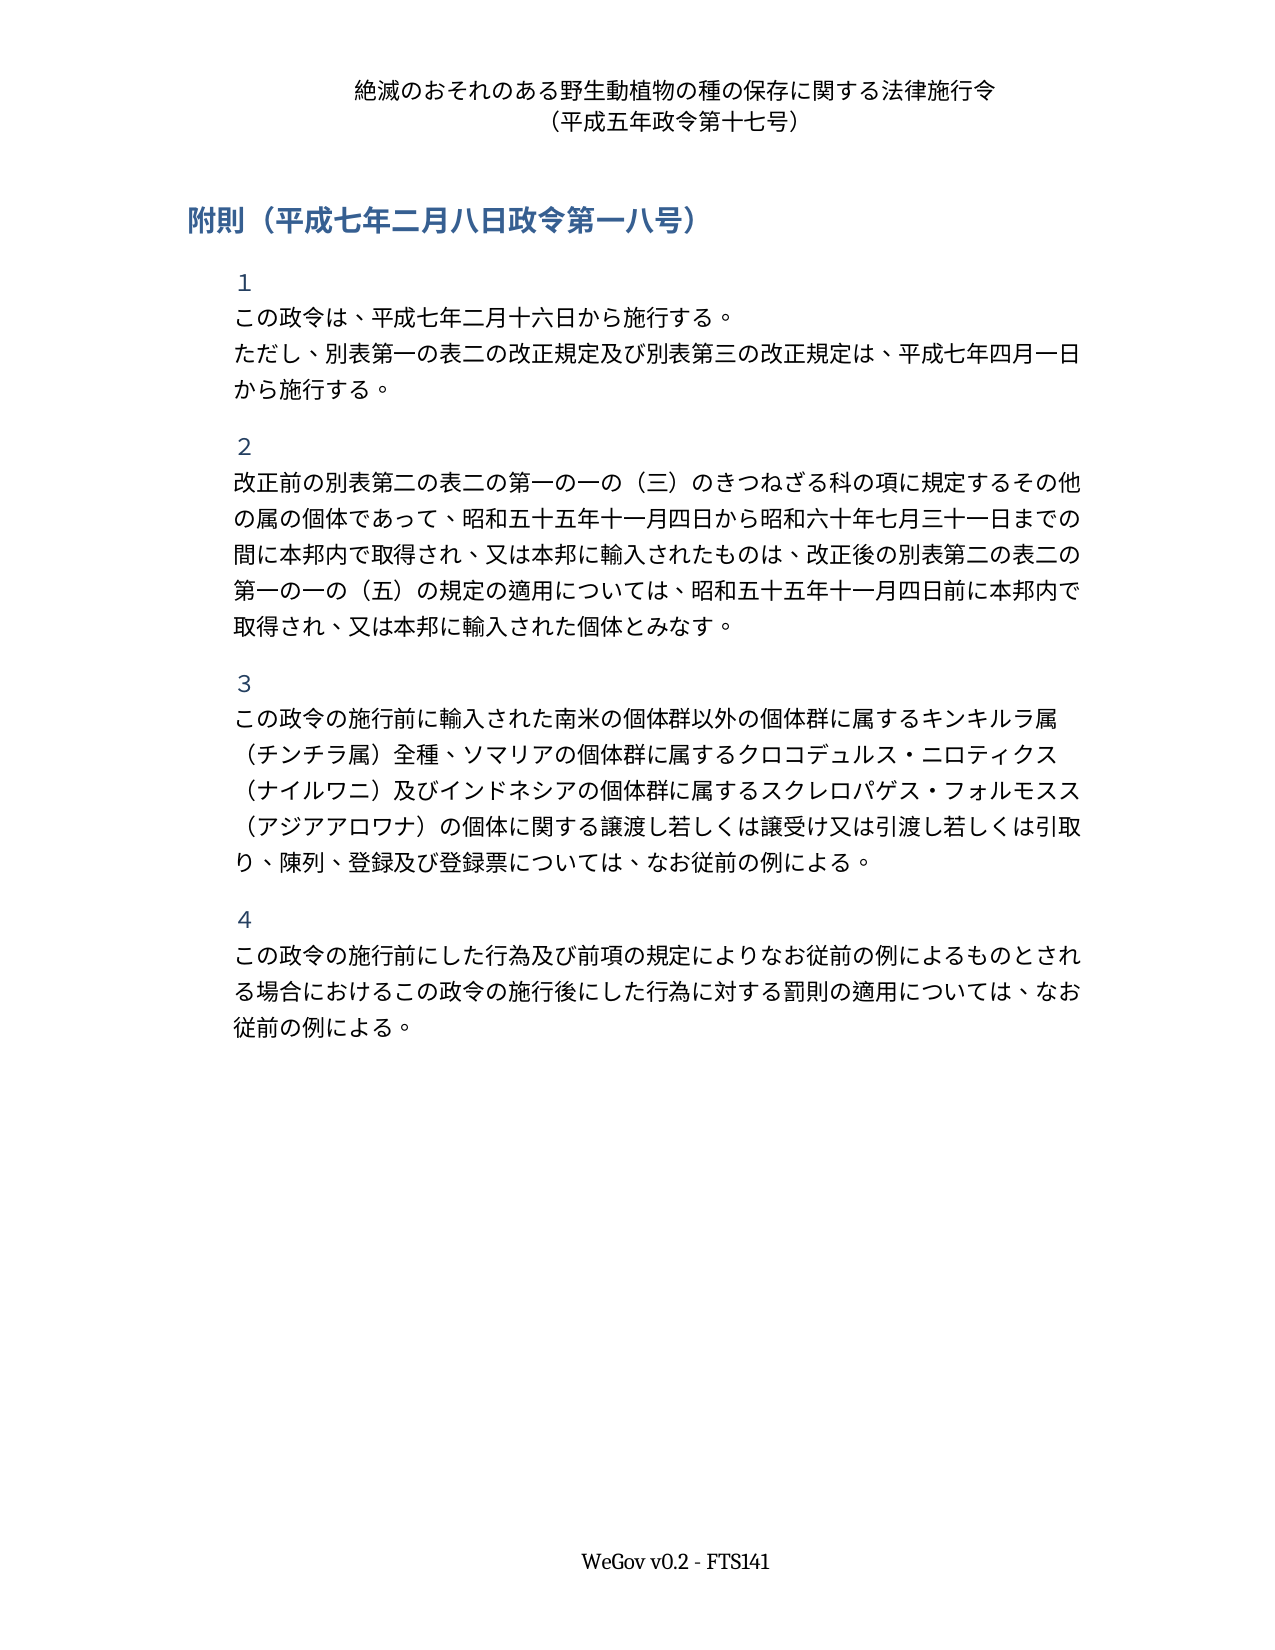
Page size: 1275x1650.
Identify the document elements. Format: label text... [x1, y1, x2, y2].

subtitle ４ [233, 904, 1087, 935]
subtitle ２ [233, 431, 1087, 462]
subtitle １ [233, 266, 1087, 298]
text 改正前の別表第二の表二の第一の一の（三）のきつねざる科の項に規定するその他の属の個体であって、昭和五十五年十一月四日から昭和六十年七月三十一日までの間に本邦内で取得され、又は本邦に輸入されたものは、改正後の別表第二の表二の第一の一の（五）の規定の適用については、昭和五十五年十一月四日前に本邦内で取得され、又は本邦に輸入された個体とみなす。 [233, 467, 1087, 642]
subtitle ３ [233, 667, 1087, 699]
text この政令の施行前に輸入された南米の個体群以外の個体群に属するキンキルラ属（チンチラ属）全種、ソマリアの個体群に属するクロコデュルス・ニロティクス（ナイルワニ）及びインドネシアの個体群に属するスクレロパゲス・フォルモスス（アジアアロワナ）の個体に関する譲渡し若しくは譲受け又は引渡し若しくは引取り、陳列、登録及び登録票については、なお従前の例による。 [233, 703, 1087, 878]
subtitle 附則（平成七年二月八日政令第一八号） [187, 200, 1087, 240]
text この政令は、平成七年二月十六日から施行する。 ただし、別表第一の表二の改正規定及び別表第三の改正規定は、平成七年四月一日から施行する。 [233, 302, 1087, 406]
text この政令の施行前にした行為及び前項の規定によりなお従前の例によるものとされる場合におけるこの政令の施行後にした行為に対する罰則の適用については、なお従前の例による。 [233, 940, 1087, 1043]
